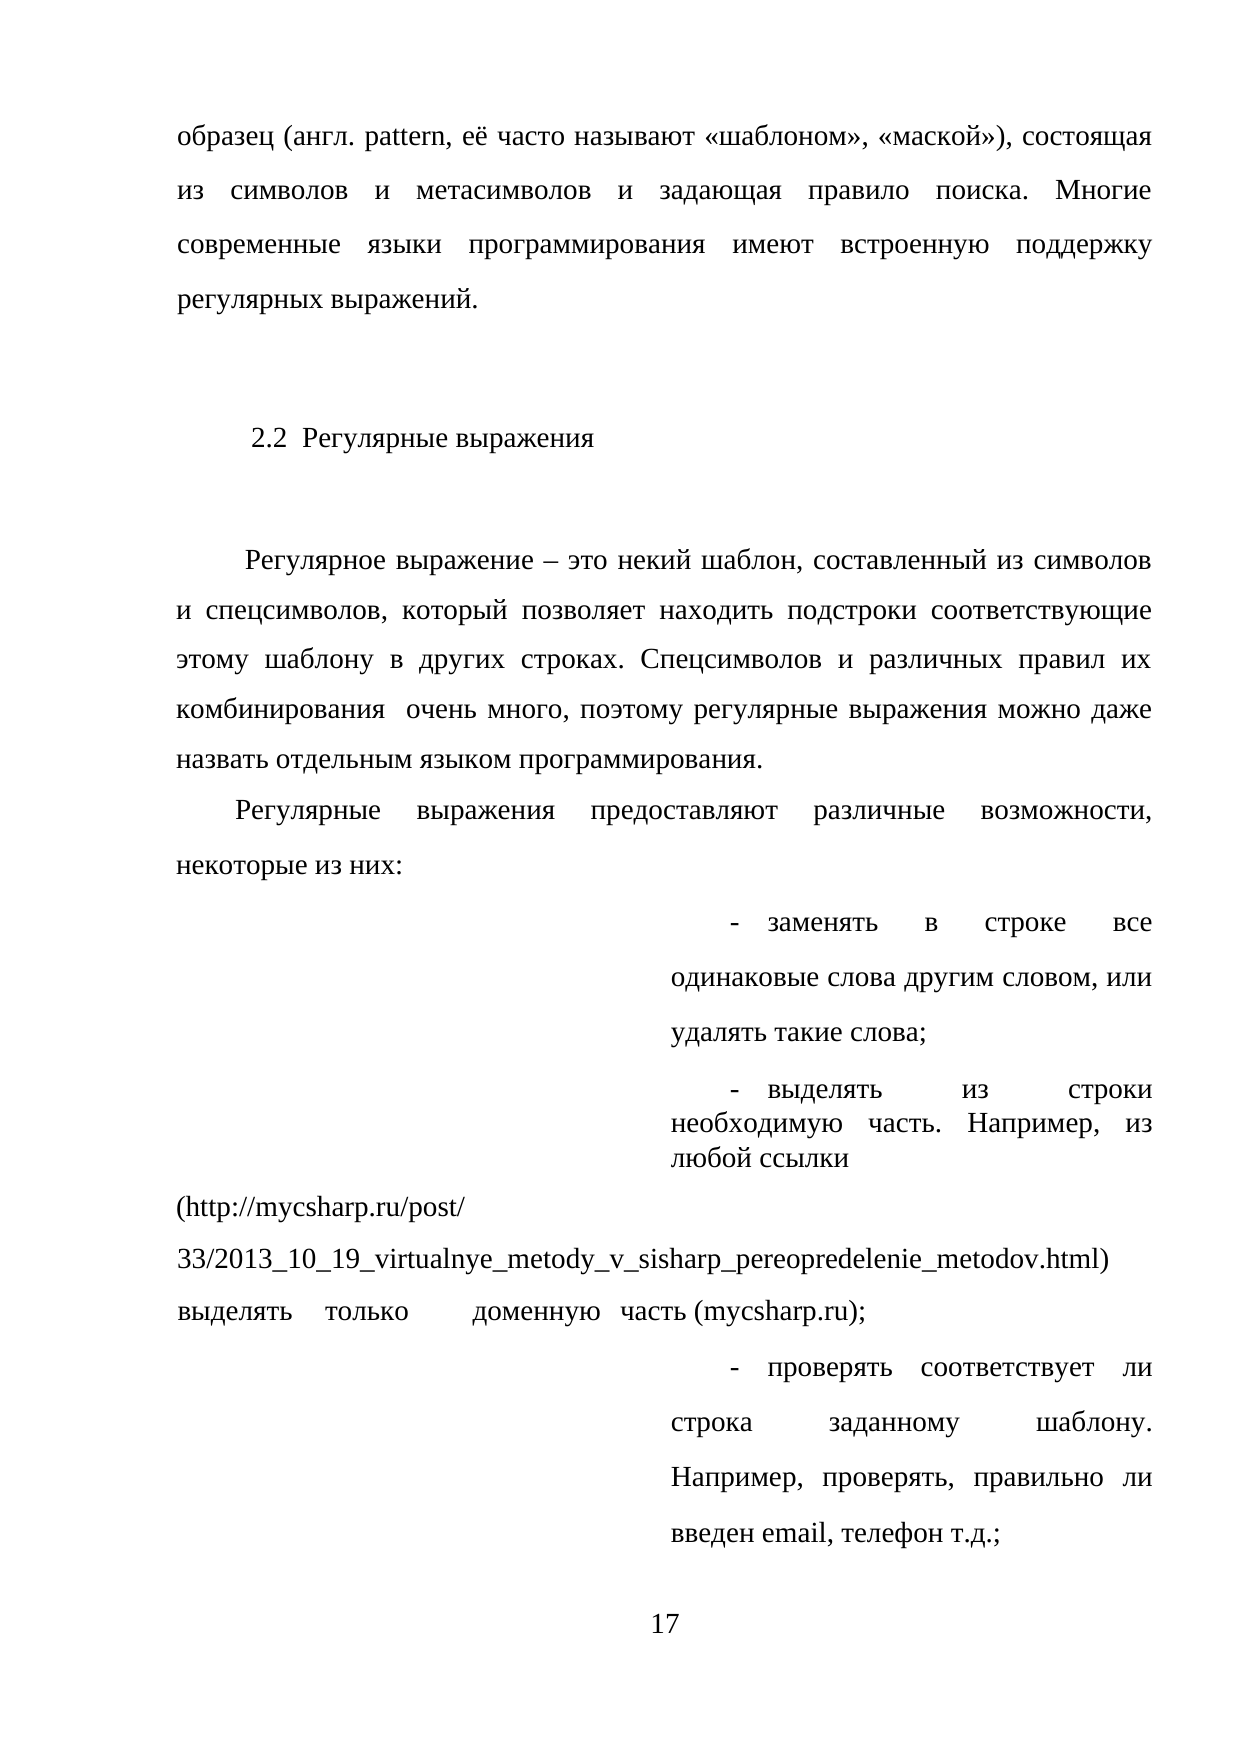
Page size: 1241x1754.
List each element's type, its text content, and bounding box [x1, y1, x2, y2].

text (http://mycsharp.ru/post/33/2013_10_19_virtualnye_metody_v_sisharp_pereopredelenie_metodov.html) выделять только доменную часть (mycsharp.ru); [176, 1189, 1155, 1327]
list проверять соответствует ли строка заданному шаблону. Например, проверять, правильно ли введен email, телефон т.д.; [671, 1349, 1153, 1548]
list выделять из строки необходимую часть. Например, из любой ссылки [671, 1071, 1153, 1173]
text Регулярные выражения предоставляют различные возможности, некоторые из них: [176, 792, 1153, 881]
list заменять в строке все одинаковые слова другим словом, или удалять такие слова; [671, 904, 1153, 1048]
text Регулярное выражение – это некий шаблон, составленный из символов и спецсимволов, который позволяет находить подстроки соответствующие этому шаблону в других строках. Спецсимволов и различных правил их комбинирования очень много, поэтому регулярные выражения можно даже назвать отдельным языком программирования. [176, 542, 1153, 774]
text 2.2 Регулярные выражения [236, 420, 1153, 454]
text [176, 118, 1153, 314]
